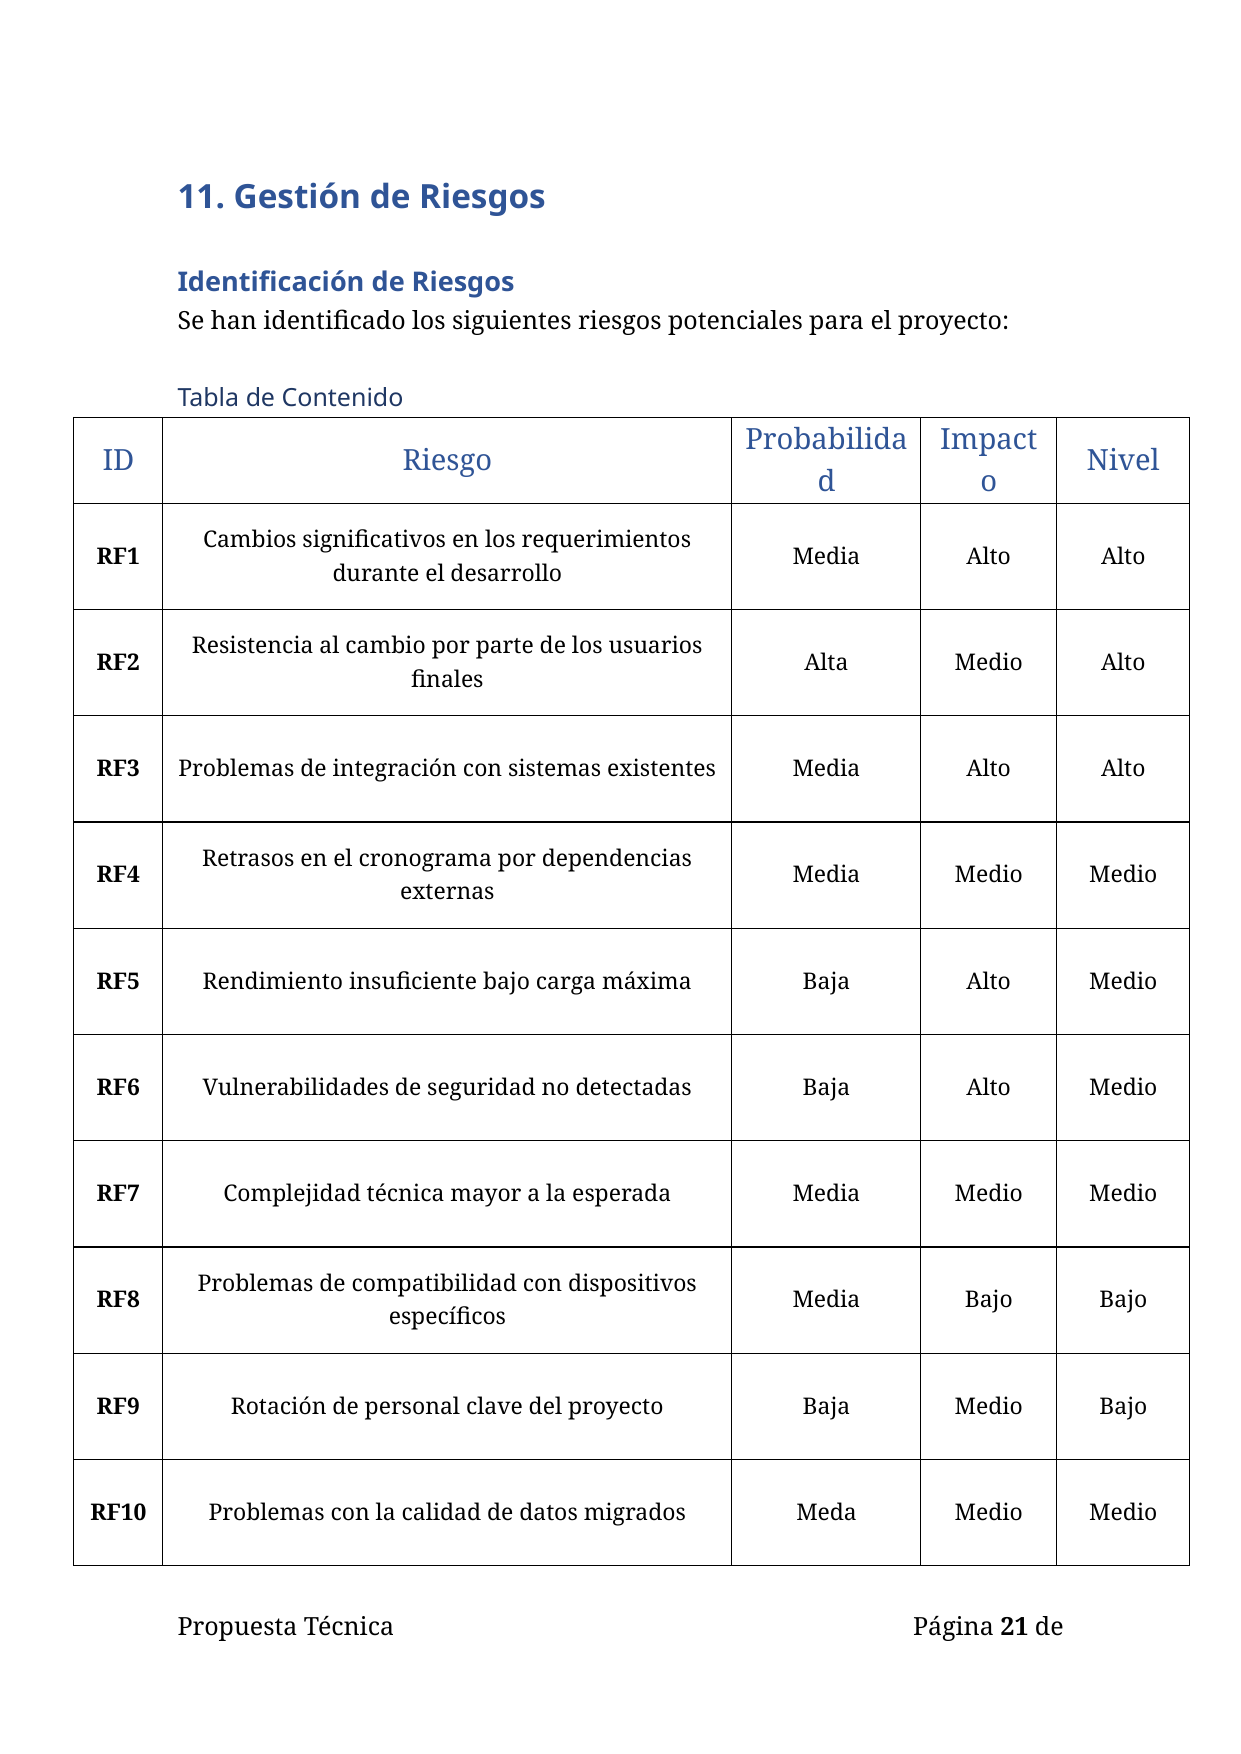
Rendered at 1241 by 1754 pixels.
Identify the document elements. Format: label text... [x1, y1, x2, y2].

table_cell Meda [732, 1460, 920, 1565]
table_cell Media [732, 1248, 920, 1353]
subtitle 11. Gestión de Riesgos [177, 173, 1063, 218]
table_cell Alto [921, 1035, 1056, 1140]
table_cell Alta [732, 610, 920, 715]
table_header Probabilidad [732, 418, 920, 503]
table_cell Medio [921, 823, 1056, 928]
table_cell Bajo [1057, 1248, 1189, 1353]
table_header ID [74, 418, 162, 503]
table_cell Bajo [921, 1248, 1056, 1353]
table_cell Alto [1057, 716, 1189, 821]
table_cell Resistencia al cambio por parte de los usuarios finales [163, 610, 731, 715]
subtitle Identificación de Riesgos [177, 263, 1063, 299]
table_cell Medio [921, 1354, 1056, 1459]
subtitle Tabla de Contenido [177, 380, 1063, 414]
table_cell Medio [921, 610, 1056, 715]
table_cell Medio [1057, 1035, 1189, 1140]
table_cell RF5 [74, 929, 162, 1034]
table_cell RF2 [74, 610, 162, 715]
table_cell Bajo [1057, 1354, 1189, 1459]
table_cell Medio [1057, 929, 1189, 1034]
table_header Riesgo [163, 418, 731, 503]
table_cell RF9 [74, 1354, 162, 1459]
table_header Nivel [1057, 418, 1189, 503]
table_cell Alto [1057, 610, 1189, 715]
table_cell Retrasos en el cronograma por dependencias externas [163, 823, 731, 928]
table_cell Alto [921, 929, 1056, 1034]
table_cell Media [732, 716, 920, 821]
table_cell Vulnerabilidades de seguridad no detectadas [163, 1035, 731, 1140]
table_cell Medio [921, 1141, 1056, 1246]
table_cell RF1 [74, 504, 162, 609]
table_cell Media [732, 823, 920, 928]
table_cell Problemas de compatibilidad con dispositivos específicos [163, 1248, 731, 1353]
table_cell Medio [1057, 1460, 1189, 1565]
table_cell Rendimiento insuficiente bajo carga máxima [163, 929, 731, 1034]
table_cell RF10 [74, 1460, 162, 1565]
table_cell Alto [921, 504, 1056, 609]
table_cell Problemas de integración con sistemas existentes [163, 716, 731, 821]
table_cell Medio [921, 1460, 1056, 1565]
table_cell RF7 [74, 1141, 162, 1246]
table_cell RF8 [74, 1248, 162, 1353]
table_cell RF3 [74, 716, 162, 821]
table_cell Rotación de personal clave del proyecto [163, 1354, 731, 1459]
table_cell Problemas con la calidad de datos migrados [163, 1460, 731, 1565]
table_cell Baja [732, 929, 920, 1034]
table_cell RF4 [74, 823, 162, 928]
table_cell Baja [732, 1354, 920, 1459]
table_cell Cambios significativos en los requerimientos durante el desarrollo [163, 504, 731, 609]
table_header Impacto [921, 418, 1056, 503]
table_cell RF6 [74, 1035, 162, 1140]
table_cell Media [732, 504, 920, 609]
table_cell Medio [1057, 1141, 1189, 1246]
table_cell Alto [921, 716, 1056, 821]
table_cell Medio [1057, 823, 1189, 928]
table_cell Baja [732, 1035, 920, 1140]
text Se han identificado los siguientes riesgos potenciales para el proyecto: [177, 302, 1063, 336]
table_cell Media [732, 1141, 920, 1246]
table_cell Alto [1057, 504, 1189, 609]
table_cell Complejidad técnica mayor a la esperada [163, 1141, 731, 1246]
